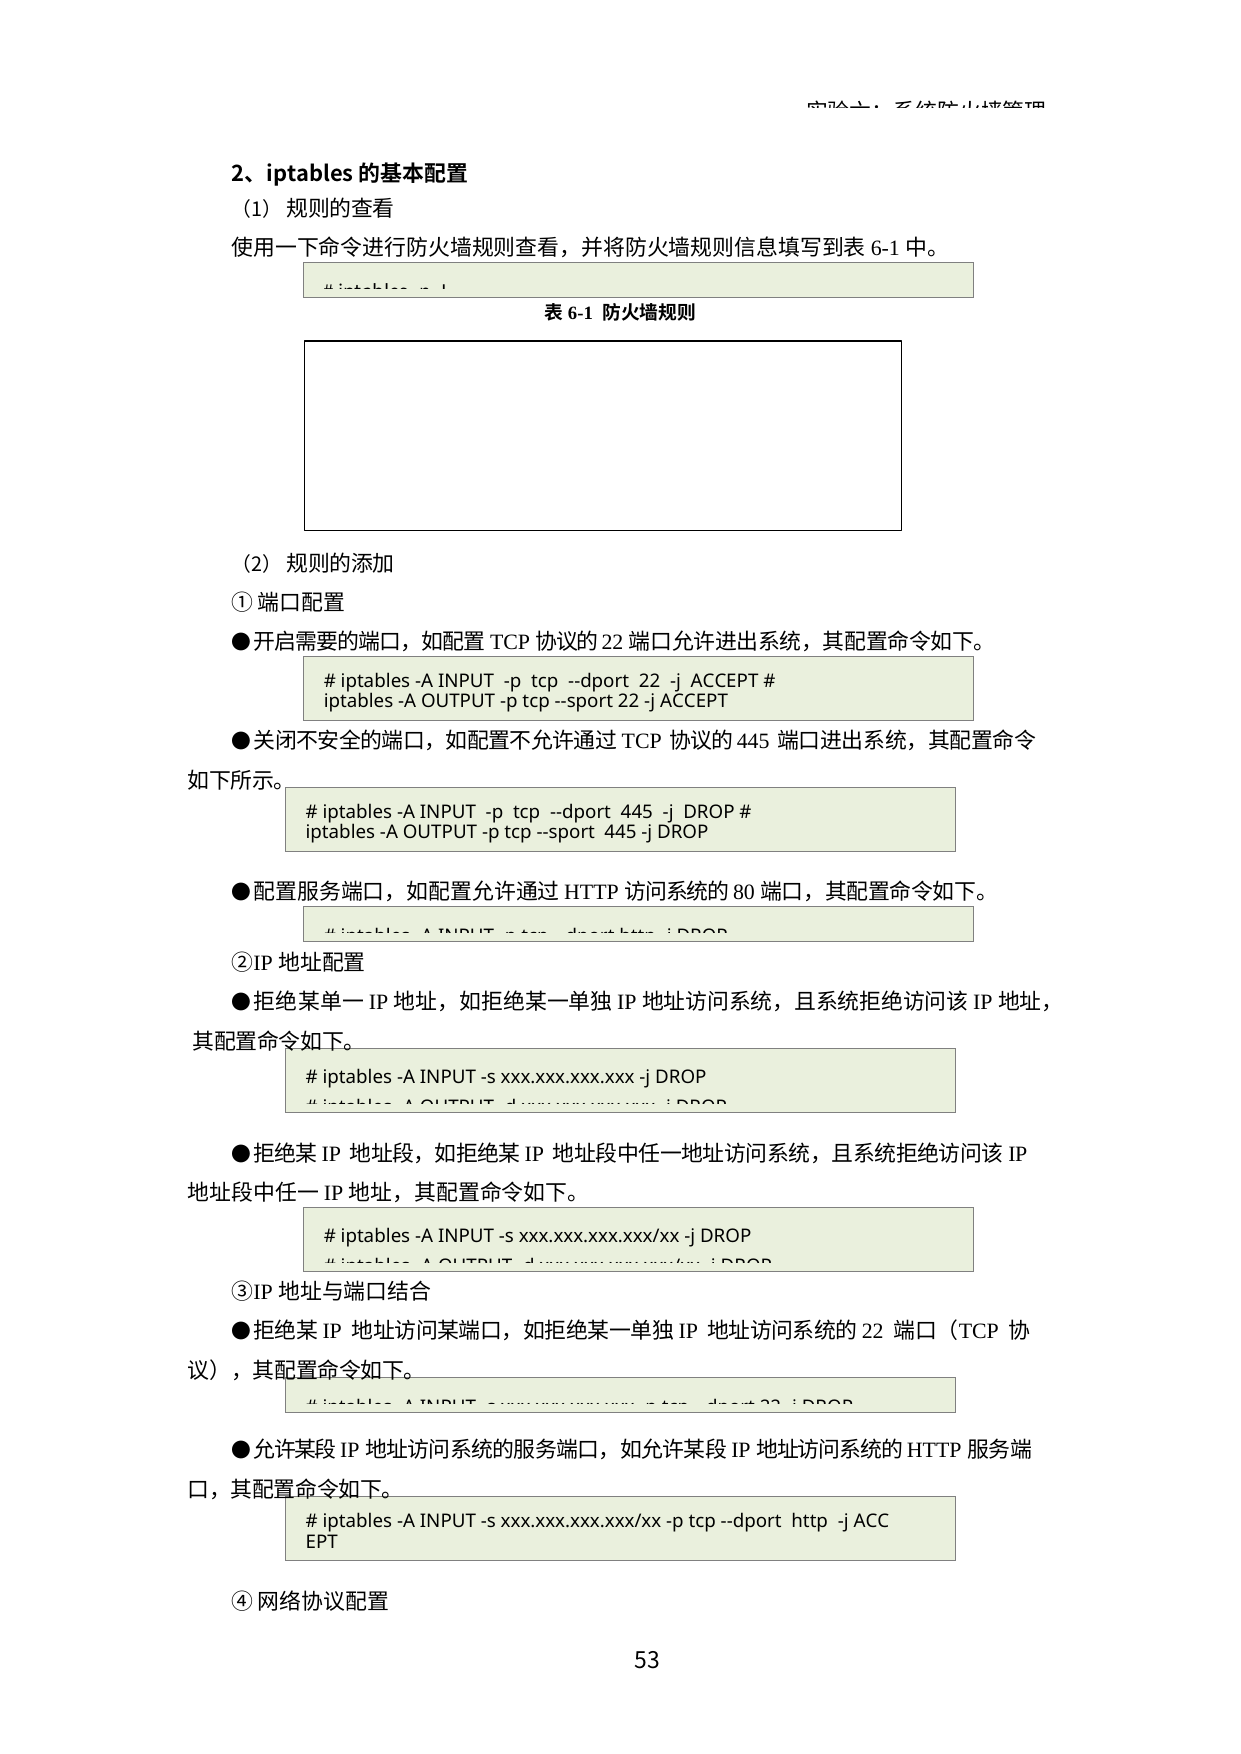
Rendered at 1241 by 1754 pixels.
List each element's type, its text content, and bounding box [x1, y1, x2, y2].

text ①端口配置 [231, 585, 1107, 616]
text ④网络协议配置 [231, 1584, 1107, 1615]
list 配置服务端口，如配置允许通过HTTP 访问系统的 80 端口，其配置命令如下。 [231, 874, 1107, 906]
list 拒绝某 IP 地址访问某端口，如拒绝某一单独 IP 地址访问系统的 22 端口（TCP 协议），其配置命令如下。 [187, 1313, 1053, 1384]
list 规则的添加 [231, 339, 1107, 577]
text ③IP 地址与端口结合 [231, 1274, 1107, 1306]
list 拒绝某单一IP 地址，如拒绝某一单独IP 地址访问系统，且系统拒绝访问该IP 地址， 其配置命令如下。 [187, 984, 1054, 1056]
text 表 6-1 防火墙规则 [186, 297, 1054, 325]
list 关闭不安全的端口，如配置不允许通过 TCP 协议的 445 端口进出系统，其配置命令如下所示。 [187, 723, 1053, 794]
text ②IP 地址配置 [231, 945, 1107, 976]
text 使用一下命令进行防火墙规则查看，并将防火墙规则信息填写到表 6-1 中。 [231, 230, 1107, 261]
subtitle 2、iptables 的基本配置 [231, 156, 1107, 187]
list 拒绝某 IP 地址段，如拒绝某 IP 地址段中任一地址访问系统，且系统拒绝访问该 IP [231, 1136, 1107, 1167]
list 开启需要的端口，如配置 TCP 协议的 22 端口允许进出系统，其配置命令如下。 [231, 624, 1107, 656]
list 允许某段 IP 地址访问系统的服务端口，如允许某段 IP 地址访问系统的 HTTP 服务端口，其配置命令如下。 [187, 1432, 1054, 1503]
list 规则的查看 [231, 191, 1107, 223]
text 地址段中任一 IP 地址，其配置命令如下。 [187, 1175, 1107, 1207]
